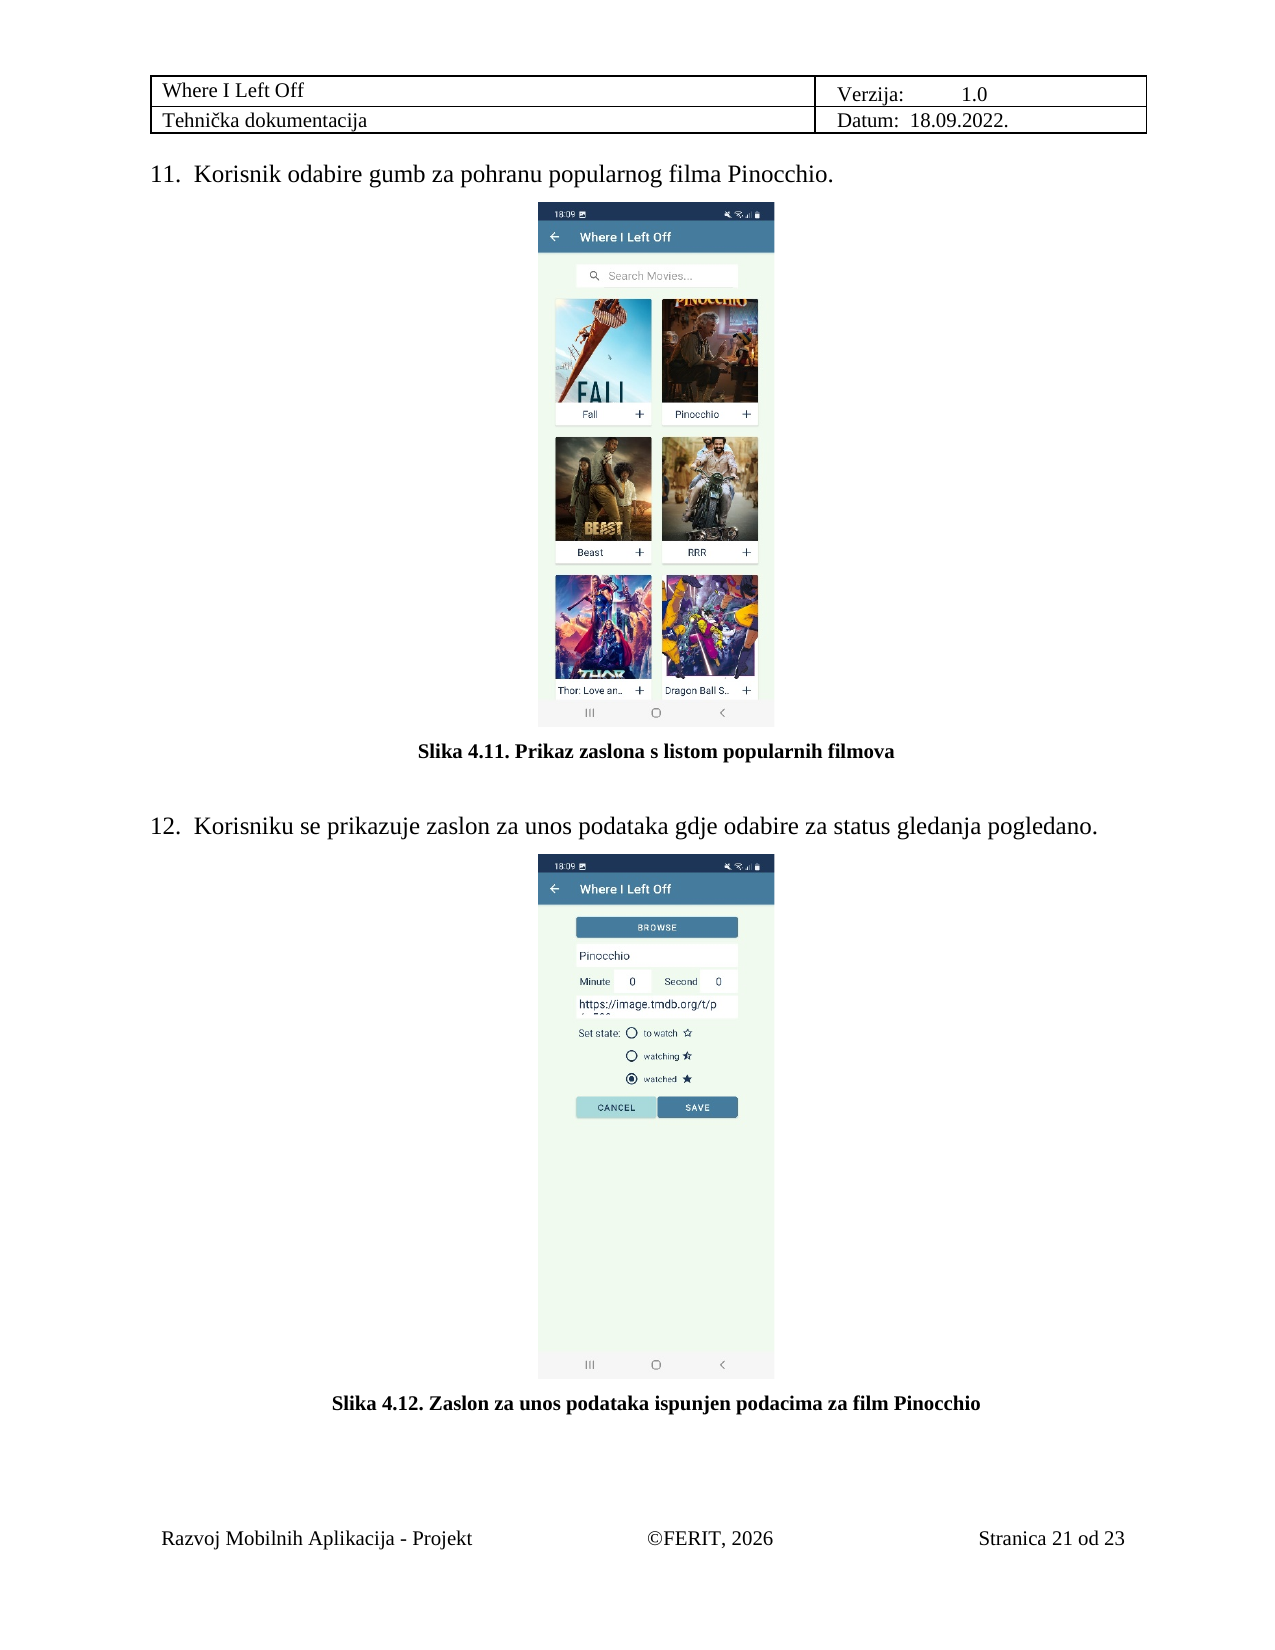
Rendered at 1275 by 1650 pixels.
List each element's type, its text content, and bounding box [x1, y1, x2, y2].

list Korisnik odabire gumb za pohranu popularnog filma Pinocchio. [150, 159, 1125, 188]
list Slika 4.12. Zaslon za unos podataka ispunjen podacima za film Pinocchio [187, 1391, 1125, 1415]
picture [538, 202, 775, 727]
list Korisniku se prikazuje zaslon za unos podataka gdje odabire za status gledanja pogledano. [150, 811, 1125, 840]
list Slika 4.11. Prikaz zaslona s listom popularnih filmova [187, 739, 1125, 763]
picture [538, 854, 775, 1379]
